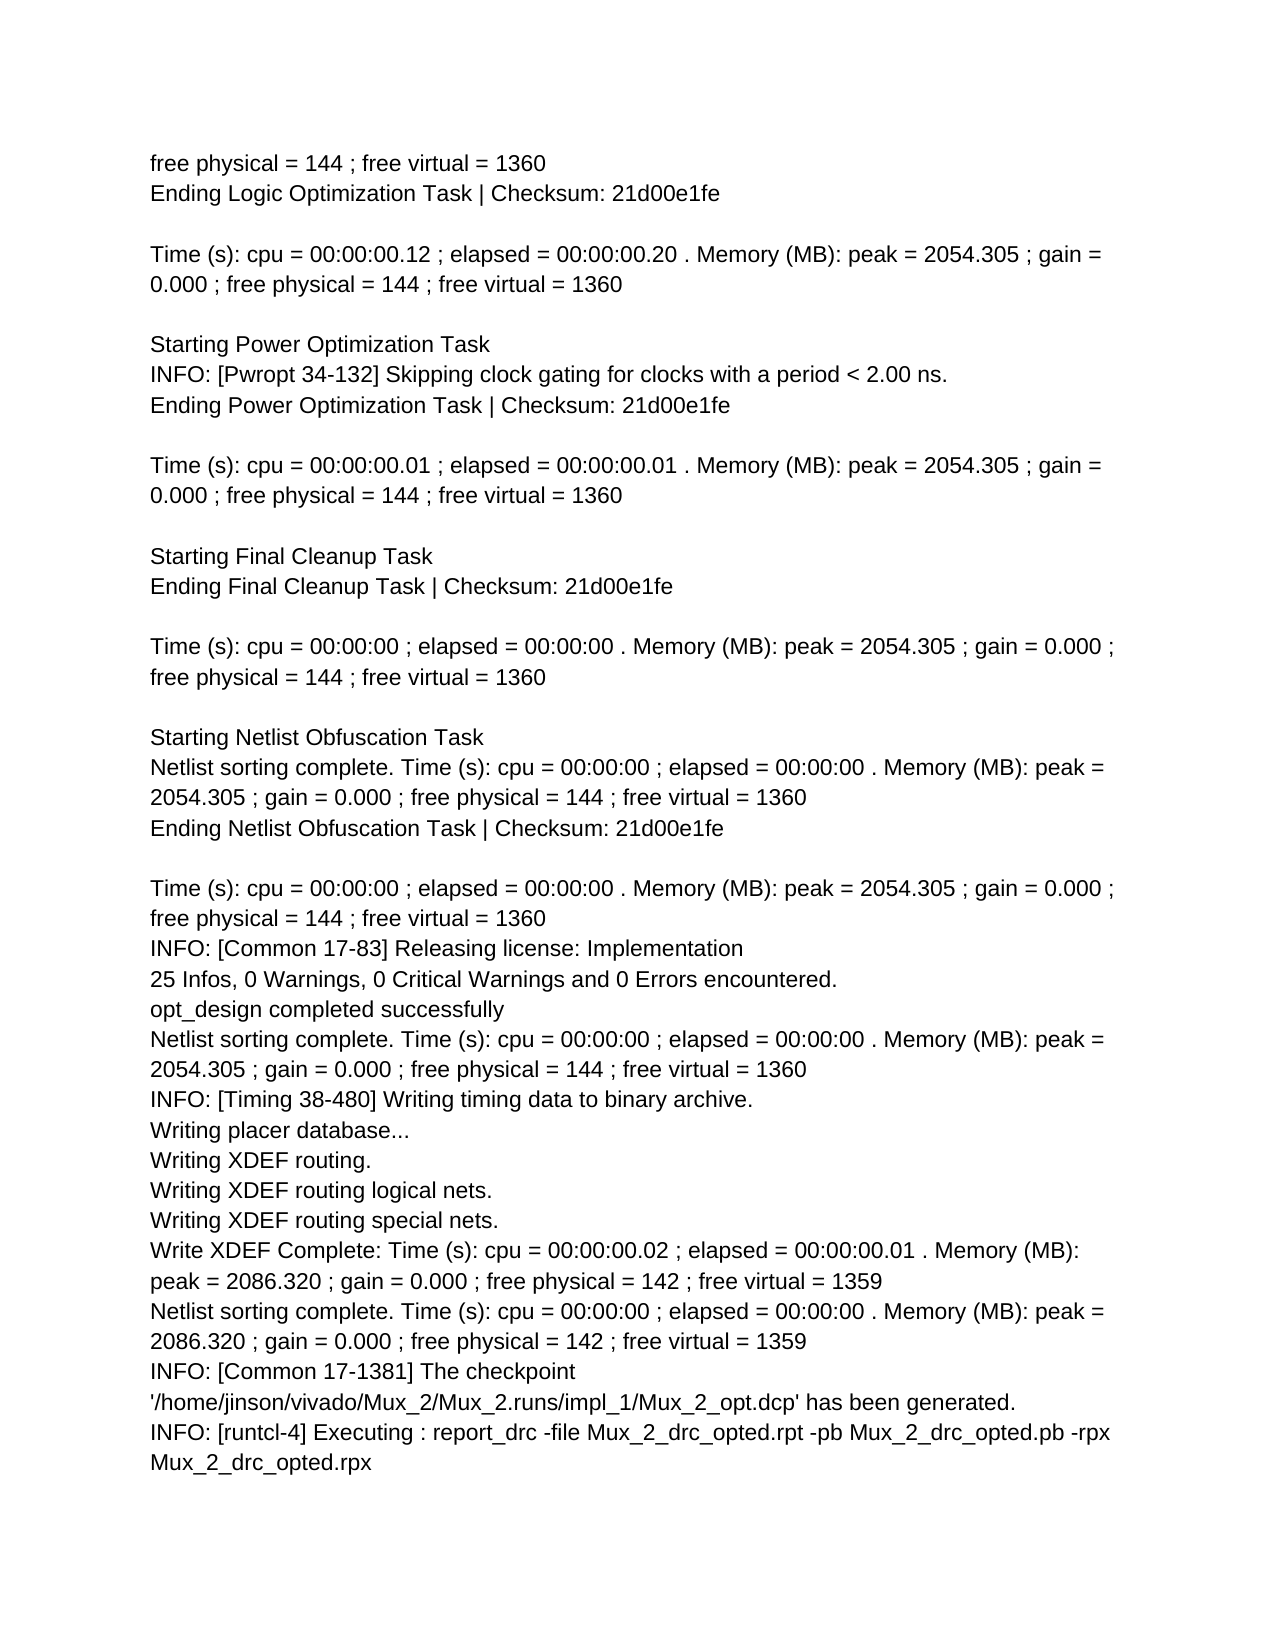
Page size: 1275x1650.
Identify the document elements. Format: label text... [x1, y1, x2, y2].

text Writing XDEF routing special nets. [150, 1207, 1125, 1234]
text Ending Logic Optimization Task | Checksum: 21d00e1fe [150, 180, 1125, 207]
text Netlist sorting complete. Time (s): cpu = 00:00:00 ; elapsed = 00:00:00 . Memory (MB): peak = 2054.305 ; gain = 0.000 ; free physical = 144 ; free virtual = 1360 [150, 754, 1125, 811]
text Ending Final Cleanup Task | Checksum: 21d00e1fe [150, 573, 1125, 599]
text opt_design completed successfully [150, 996, 1125, 1022]
text Ending Power Optimization Task | Checksum: 21d00e1fe [150, 392, 1125, 418]
text Writing placer database... [150, 1117, 1125, 1143]
text INFO: [runtcl-4] Executing : report_drc -file Mux_2_drc_opted.rpt -pb Mux_2_drc_opted.pb -rpx Mux_2_drc_opted.rpx [150, 1419, 1125, 1475]
text Netlist sorting complete. Time (s): cpu = 00:00:00 ; elapsed = 00:00:00 . Memory (MB): peak = 2086.320 ; gain = 0.000 ; free physical = 142 ; free virtual = 1359 [150, 1298, 1125, 1354]
text Starting Final Cleanup Task [150, 543, 1125, 569]
text INFO: [Pwropt 34-132] Skipping clock gating for clocks with a period < 2.00 ns. [150, 361, 1125, 388]
text INFO: [Common 17-1381] The checkpoint '/home/jinson/vivado/Mux_2/Mux_2.runs/impl_1/Mux_2_opt.dcp' has been generated. [150, 1358, 1125, 1415]
text Time (s): cpu = 00:00:00 ; elapsed = 00:00:00 . Memory (MB): peak = 2054.305 ; gain = 0.000 ; free physical = 144 ; free virtual = 1360 [150, 633, 1125, 690]
text Time (s): cpu = 00:00:00.12 ; elapsed = 00:00:00.20 . Memory (MB): peak = 2054.305 ; gain = 0.000 ; free physical = 144 ; free virtual = 1360 [150, 241, 1125, 297]
text Starting Netlist Obfuscation Task [150, 724, 1125, 750]
text INFO: [Timing 38-480] Writing timing data to binary archive. [150, 1086, 1125, 1113]
text Netlist sorting complete. Time (s): cpu = 00:00:00 ; elapsed = 00:00:00 . Memory (MB): peak = 2054.305 ; gain = 0.000 ; free physical = 144 ; free virtual = 1360 [150, 1026, 1125, 1083]
text Time (s): cpu = 00:00:00 ; elapsed = 00:00:00 . Memory (MB): peak = 2054.305 ; gain = 0.000 ; free physical = 144 ; free virtual = 1360 [150, 875, 1125, 932]
text Write XDEF Complete: Time (s): cpu = 00:00:00.02 ; elapsed = 00:00:00.01 . Memory (MB): peak = 2086.320 ; gain = 0.000 ; free physical = 142 ; free virtual = 1359 [150, 1237, 1125, 1294]
text Writing XDEF routing. [150, 1147, 1125, 1173]
text 25 Infos, 0 Warnings, 0 Critical Warnings and 0 Errors encountered. [150, 966, 1125, 992]
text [150, 150, 1125, 176]
text Starting Power Optimization Task [150, 331, 1125, 358]
text Time (s): cpu = 00:00:00.01 ; elapsed = 00:00:00.01 . Memory (MB): peak = 2054.305 ; gain = 0.000 ; free physical = 144 ; free virtual = 1360 [150, 452, 1125, 509]
text Ending Netlist Obfuscation Task | Checksum: 21d00e1fe [150, 814, 1125, 841]
text INFO: [Common 17-83] Releasing license: Implementation [150, 935, 1125, 962]
text Writing XDEF routing logical nets. [150, 1177, 1125, 1203]
